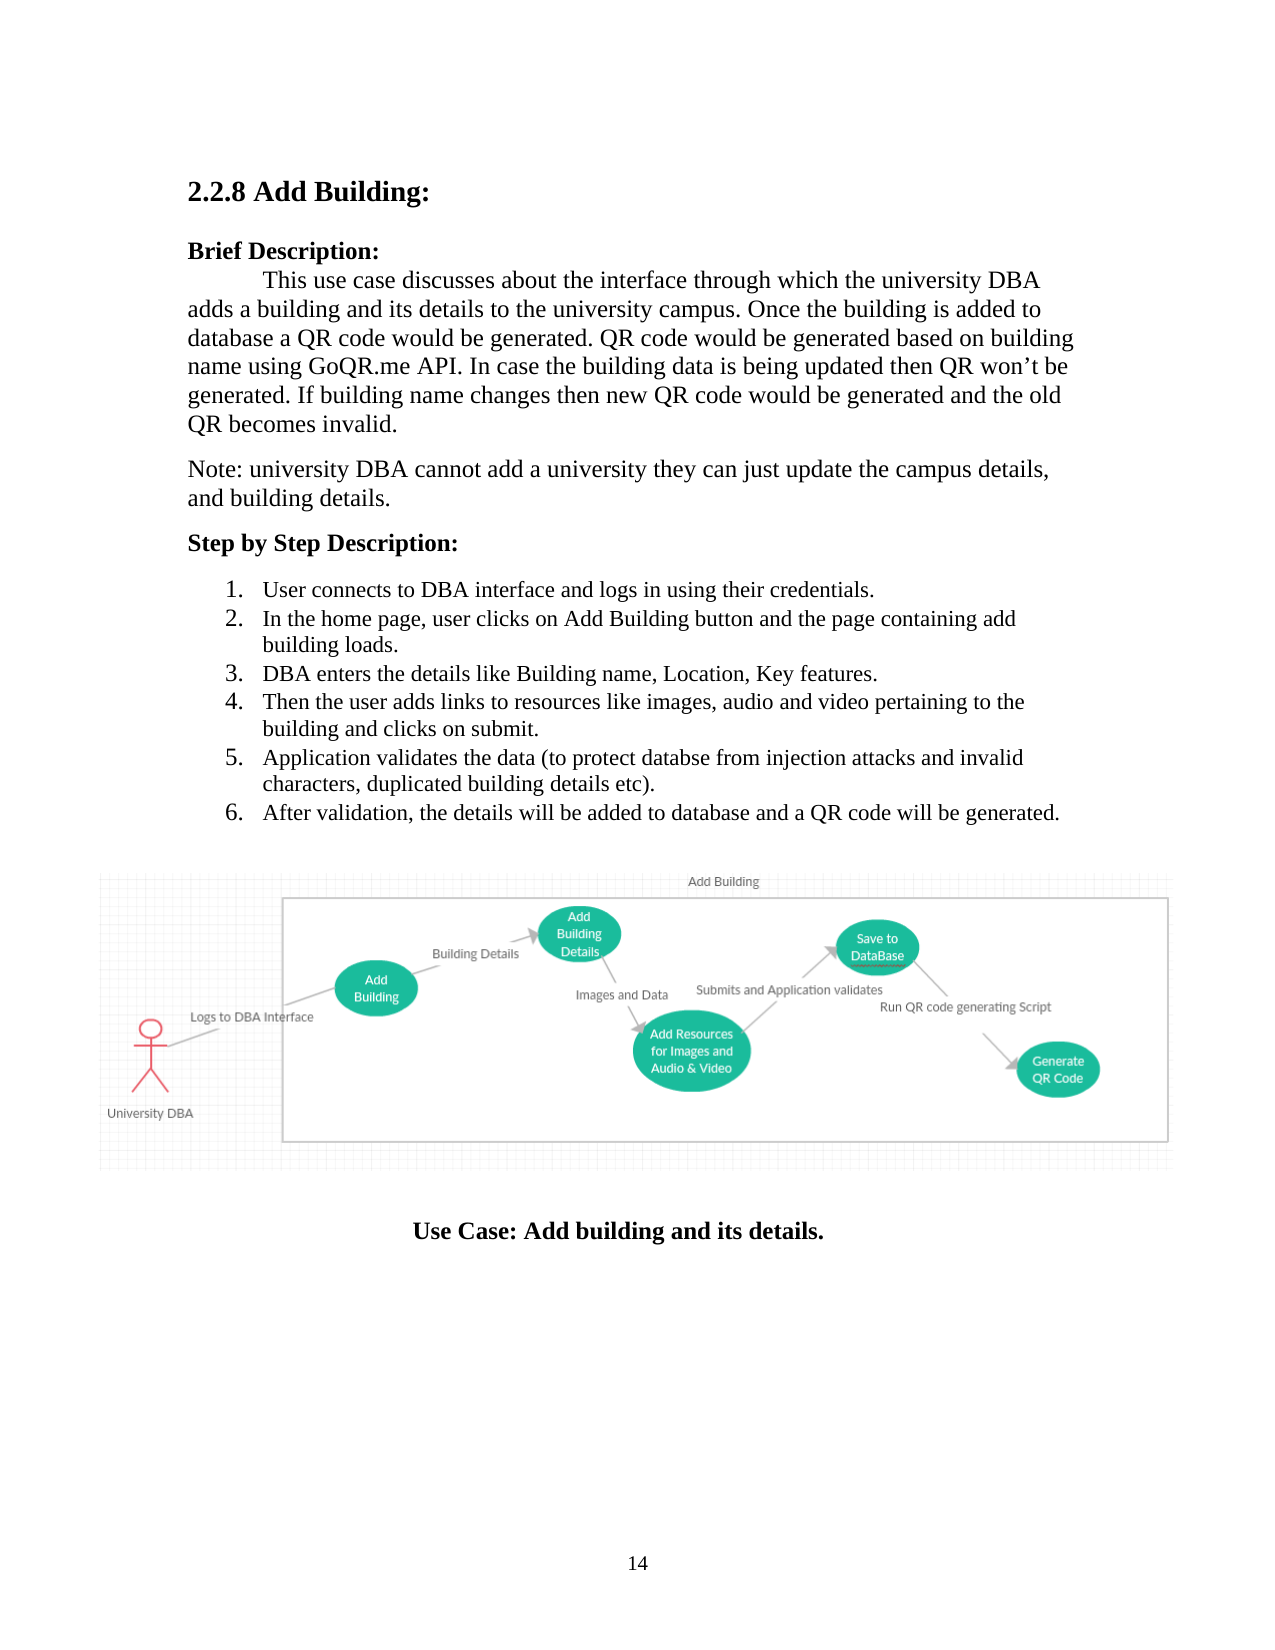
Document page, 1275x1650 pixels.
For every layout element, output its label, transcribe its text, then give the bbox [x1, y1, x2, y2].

text Brief Description: This use case discusses about the interface through which the university DBA adds a building and its details to the university campus. Once the building is added to database a QR code would be generated. QR code would be generated based on building name using GoQR.me API. In case the building data is being updated then QR won’t be generated. If building name changes then new QR code would be generated and the old QR becomes invalid. [187, 236, 1087, 438]
list Then the user adds links to resources like images, audio and video pertaining to the building and clicks on submit. [225, 686, 1087, 742]
subtitle 2.2.8 Add Building: [187, 174, 1087, 208]
picture [98, 873, 1173, 1171]
list DBA enters the details like Building name, Location, Key features. [225, 658, 1087, 686]
list In the home page, user clicks on Add Building button and the page containing add building loads. [225, 603, 1087, 658]
list After validation, the details will be added to database and a QR code will be generated. [225, 797, 1087, 825]
text Step by Step Description: [187, 528, 1087, 557]
list Use Case: Add building and its details. [337, 1216, 1087, 1244]
list User connects to DBA interface and logs in using their credentials. [225, 574, 1087, 603]
text Note: university DBA cannot add a university they can just update the campus details, and building details. [187, 454, 1087, 512]
list Application validates the data (to protect databse from injection attacks and invalid characters, duplicated building details etc). [225, 742, 1087, 797]
